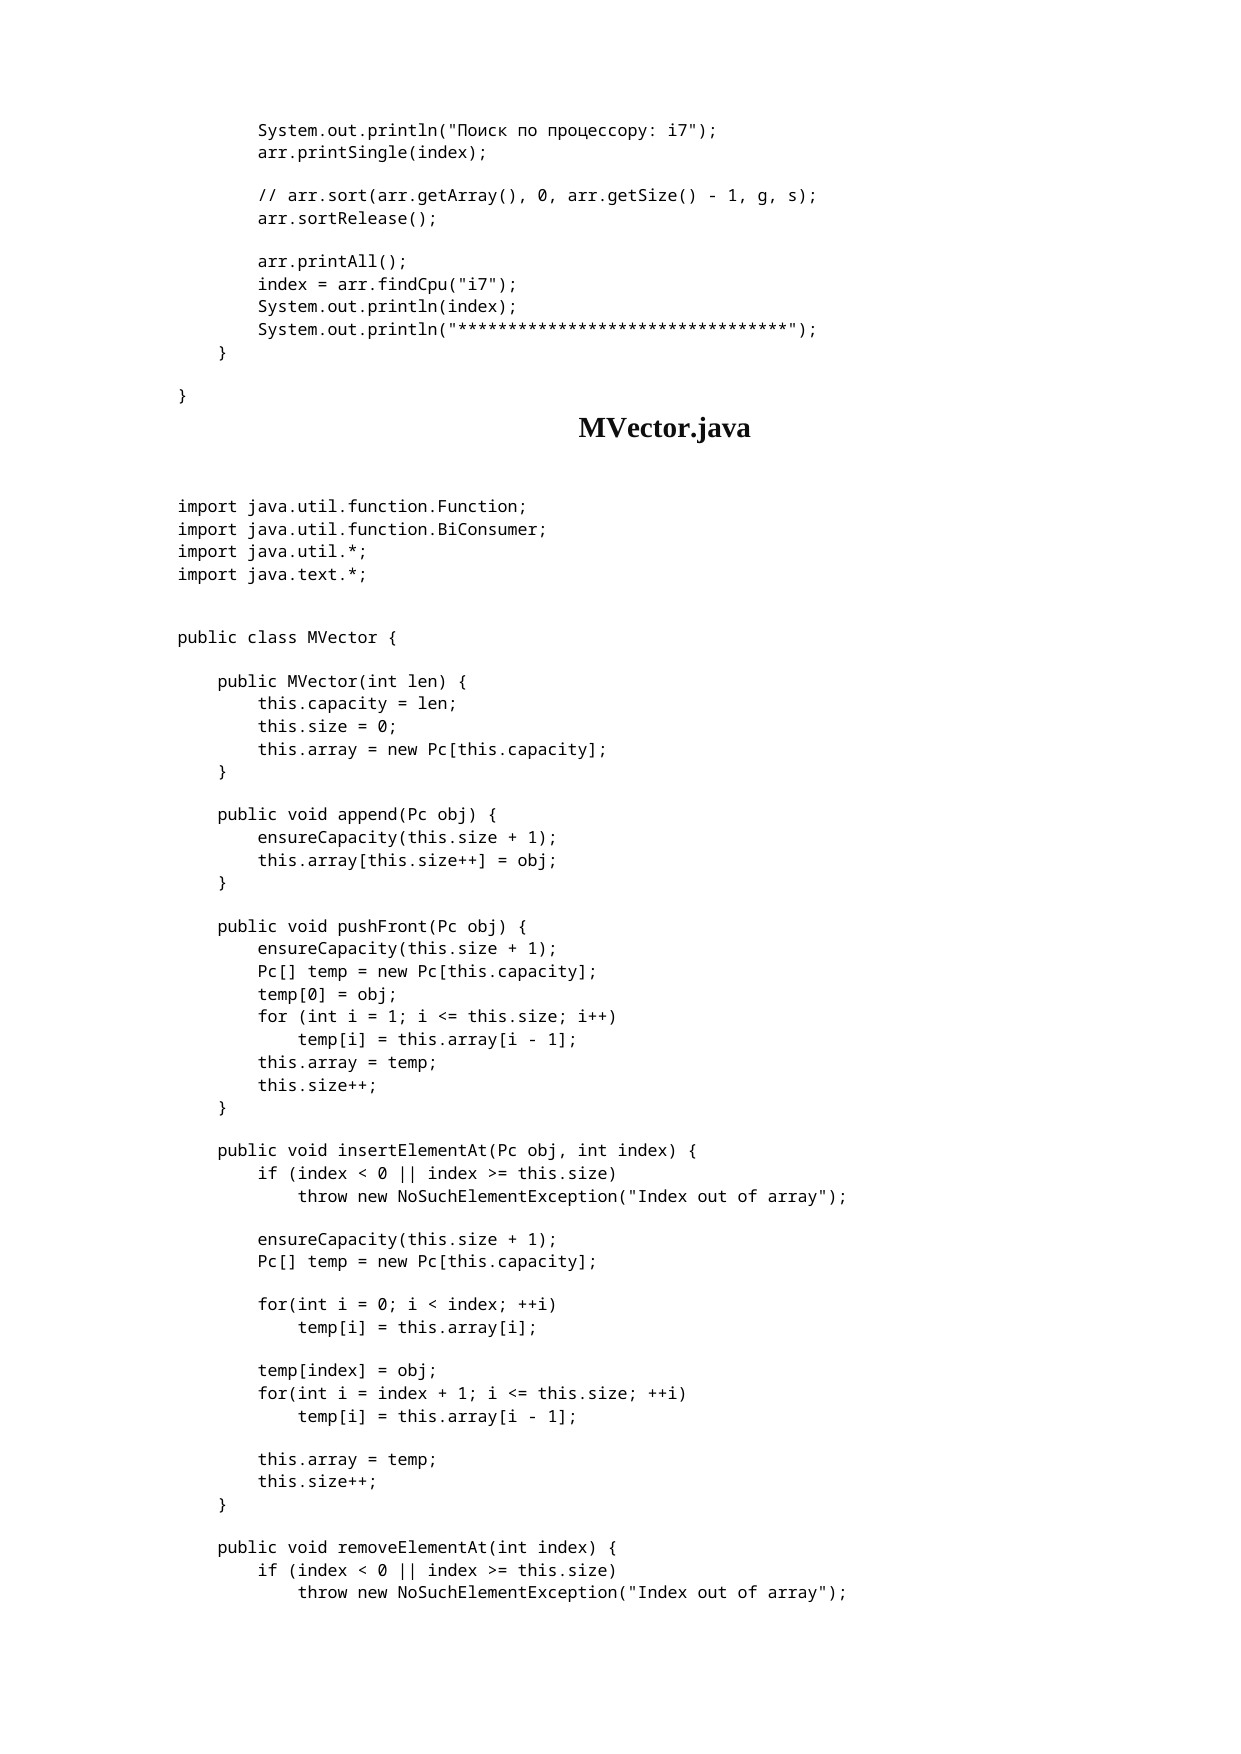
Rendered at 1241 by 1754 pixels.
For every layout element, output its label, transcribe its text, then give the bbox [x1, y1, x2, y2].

text this.array = temp; [177, 1050, 1152, 1073]
text } [177, 340, 1152, 363]
text this.size = 0; [177, 714, 1152, 737]
text // arr.sort(arr.getArray(), 0, arr.getSize() - 1, g, s); [177, 184, 1152, 207]
text } [177, 383, 1152, 406]
text import java.util.function.Function; [177, 495, 1152, 517]
text } [177, 760, 1152, 783]
text System.out.println("*********************************"); [177, 318, 1152, 340]
text ensureCapacity(this.size + 1); [177, 826, 1152, 848]
text arr.printAll(); [177, 249, 1152, 272]
text public void removeElementAt(int index) { [177, 1536, 1152, 1558]
text this.array[this.size++] = obj; [177, 848, 1152, 871]
text public void pushFront(Pc obj) { [177, 914, 1152, 937]
text public class MVector { [177, 626, 1152, 649]
text if (index < 0 || index >= this.size) [177, 1558, 1152, 1581]
text this.capacity = len; [177, 692, 1152, 714]
text import java.text.*; [177, 563, 1152, 586]
text System.out.println("Поиск по процессору: i7"); [177, 118, 1152, 141]
text this.array = new Pc[this.capacity]; [177, 737, 1152, 760]
text for(int i = 0; i < index; ++i) [177, 1293, 1152, 1316]
text throw new NoSuchElementException("Index out of array"); [177, 1581, 1152, 1604]
text } [177, 1096, 1152, 1118]
text arr.printSingle(index); [177, 141, 1152, 163]
text temp[i] = this.array[i - 1]; [177, 1028, 1152, 1050]
text Pc[] temp = new Pc[this.capacity]; [177, 1250, 1152, 1273]
text throw new NoSuchElementException("Index out of array"); [177, 1184, 1152, 1207]
text if (index < 0 || index >= this.size) [177, 1162, 1152, 1184]
text import java.util.function.BiConsumer; [177, 517, 1152, 540]
text } [177, 1493, 1152, 1515]
text this.array = temp; [177, 1447, 1152, 1470]
text Pc[] temp = new Pc[this.capacity]; [177, 959, 1152, 982]
text ensureCapacity(this.size + 1); [177, 1227, 1152, 1250]
text temp[0] = obj; [177, 982, 1152, 1005]
text temp[i] = this.array[i]; [177, 1316, 1152, 1338]
text arr.sortRelease(); [177, 207, 1152, 229]
text ensureCapacity(this.size + 1); [177, 937, 1152, 959]
subtitle MVector.java [177, 410, 1152, 444]
text } [177, 871, 1152, 894]
text System.out.println(index); [177, 295, 1152, 318]
text temp[index] = obj; [177, 1359, 1152, 1381]
text public void append(Pc obj) { [177, 803, 1152, 826]
text for(int i = index + 1; i <= this.size; ++i) [177, 1381, 1152, 1404]
text temp[i] = this.array[i - 1]; [177, 1404, 1152, 1427]
text public MVector(int len) { [177, 669, 1152, 692]
text this.size++; [177, 1470, 1152, 1493]
text this.size++; [177, 1073, 1152, 1096]
text public void insertElementAt(Pc obj, int index) { [177, 1139, 1152, 1162]
text import java.util.*; [177, 540, 1152, 563]
text index = arr.findCpu("i7"); [177, 272, 1152, 295]
text for (int i = 1; i <= this.size; i++) [177, 1005, 1152, 1028]
